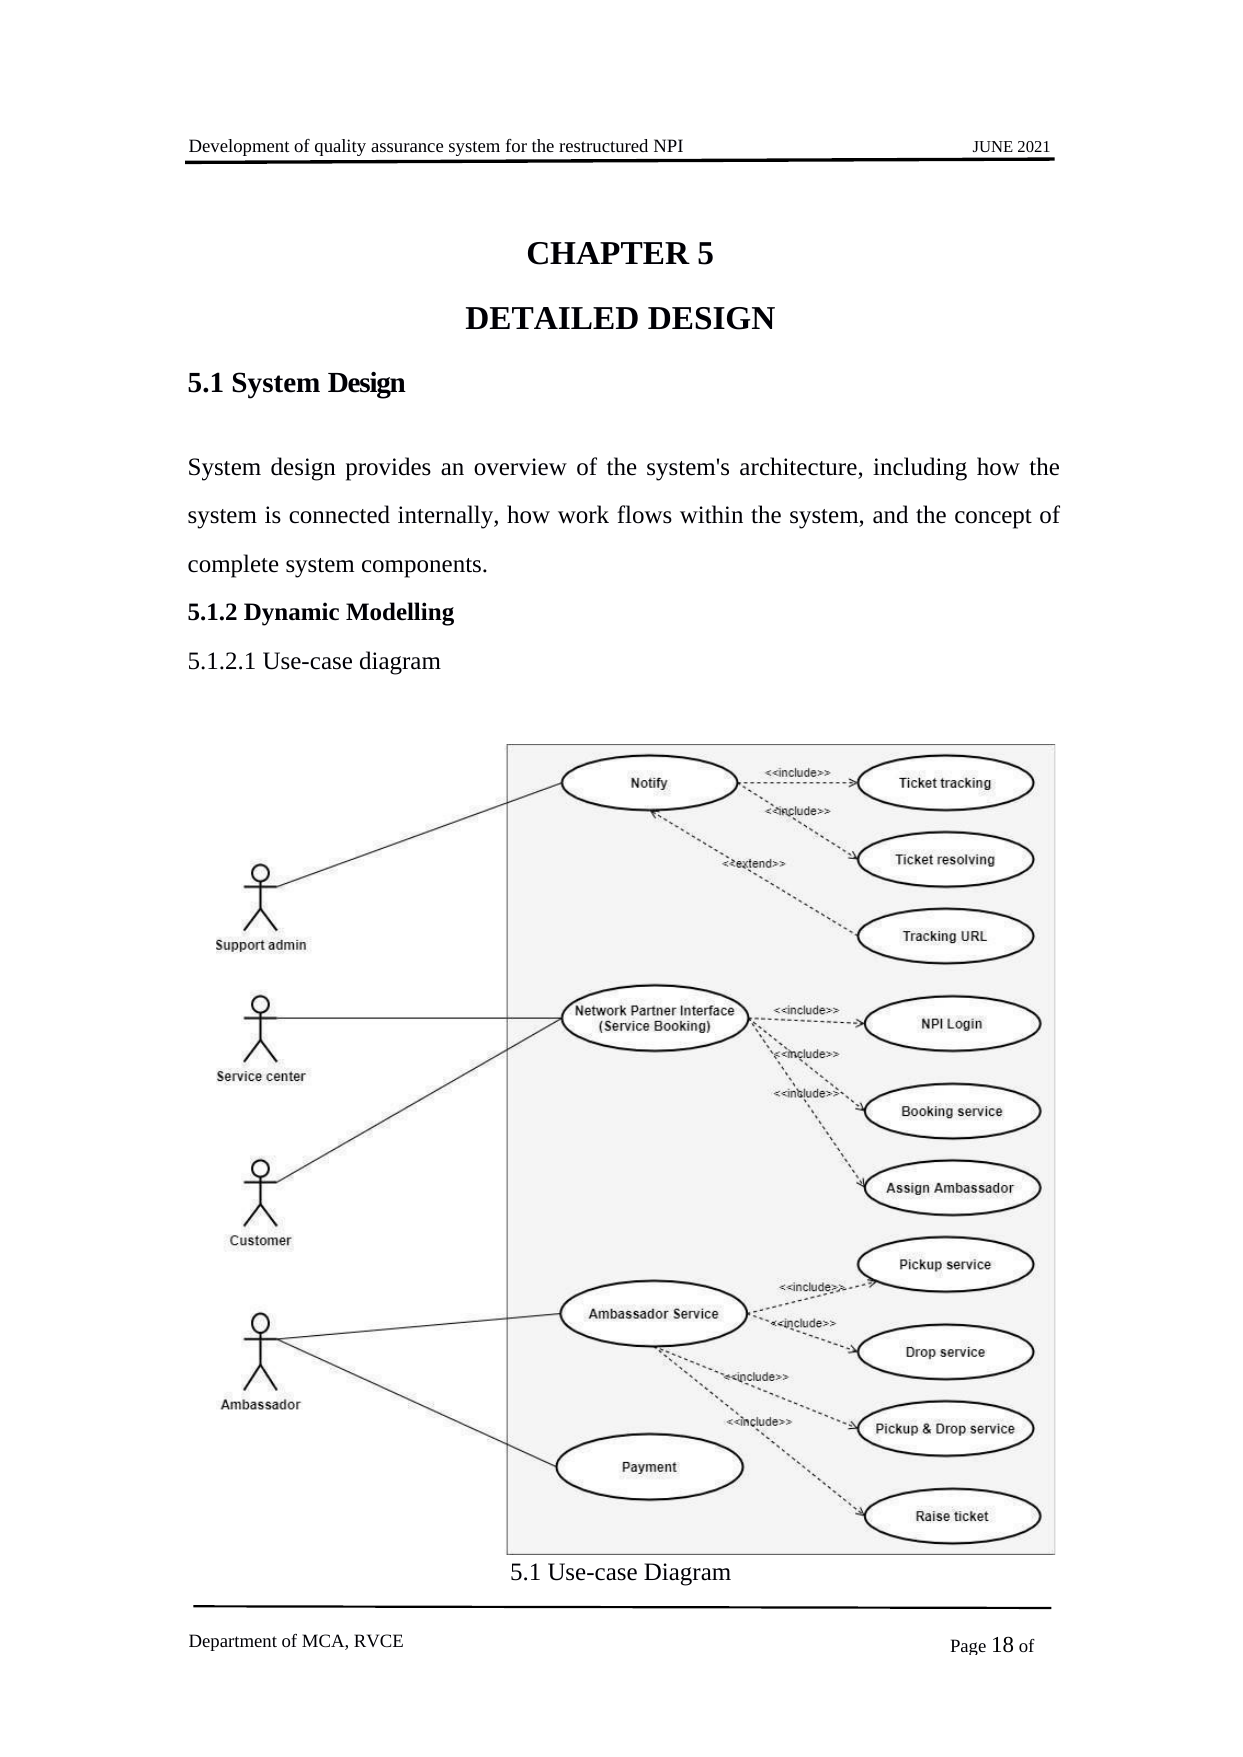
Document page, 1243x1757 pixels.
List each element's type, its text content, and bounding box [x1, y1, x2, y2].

list Use-case diagram [187, 646, 1203, 675]
subtitle CHAPTER 5 DETAILED DESIGN [465, 233, 778, 337]
text 5.1 Use-case Diagram [510, 742, 1203, 1585]
subtitle Dynamic Modelling [187, 598, 1203, 626]
subtitle 5.1 System Design [187, 366, 407, 399]
text System design provides an overview of the system's architecture, including how the system is connected internally, how work flows within the system, and the concept of complete system components. [187, 452, 1061, 578]
picture [216, 744, 1056, 1555]
